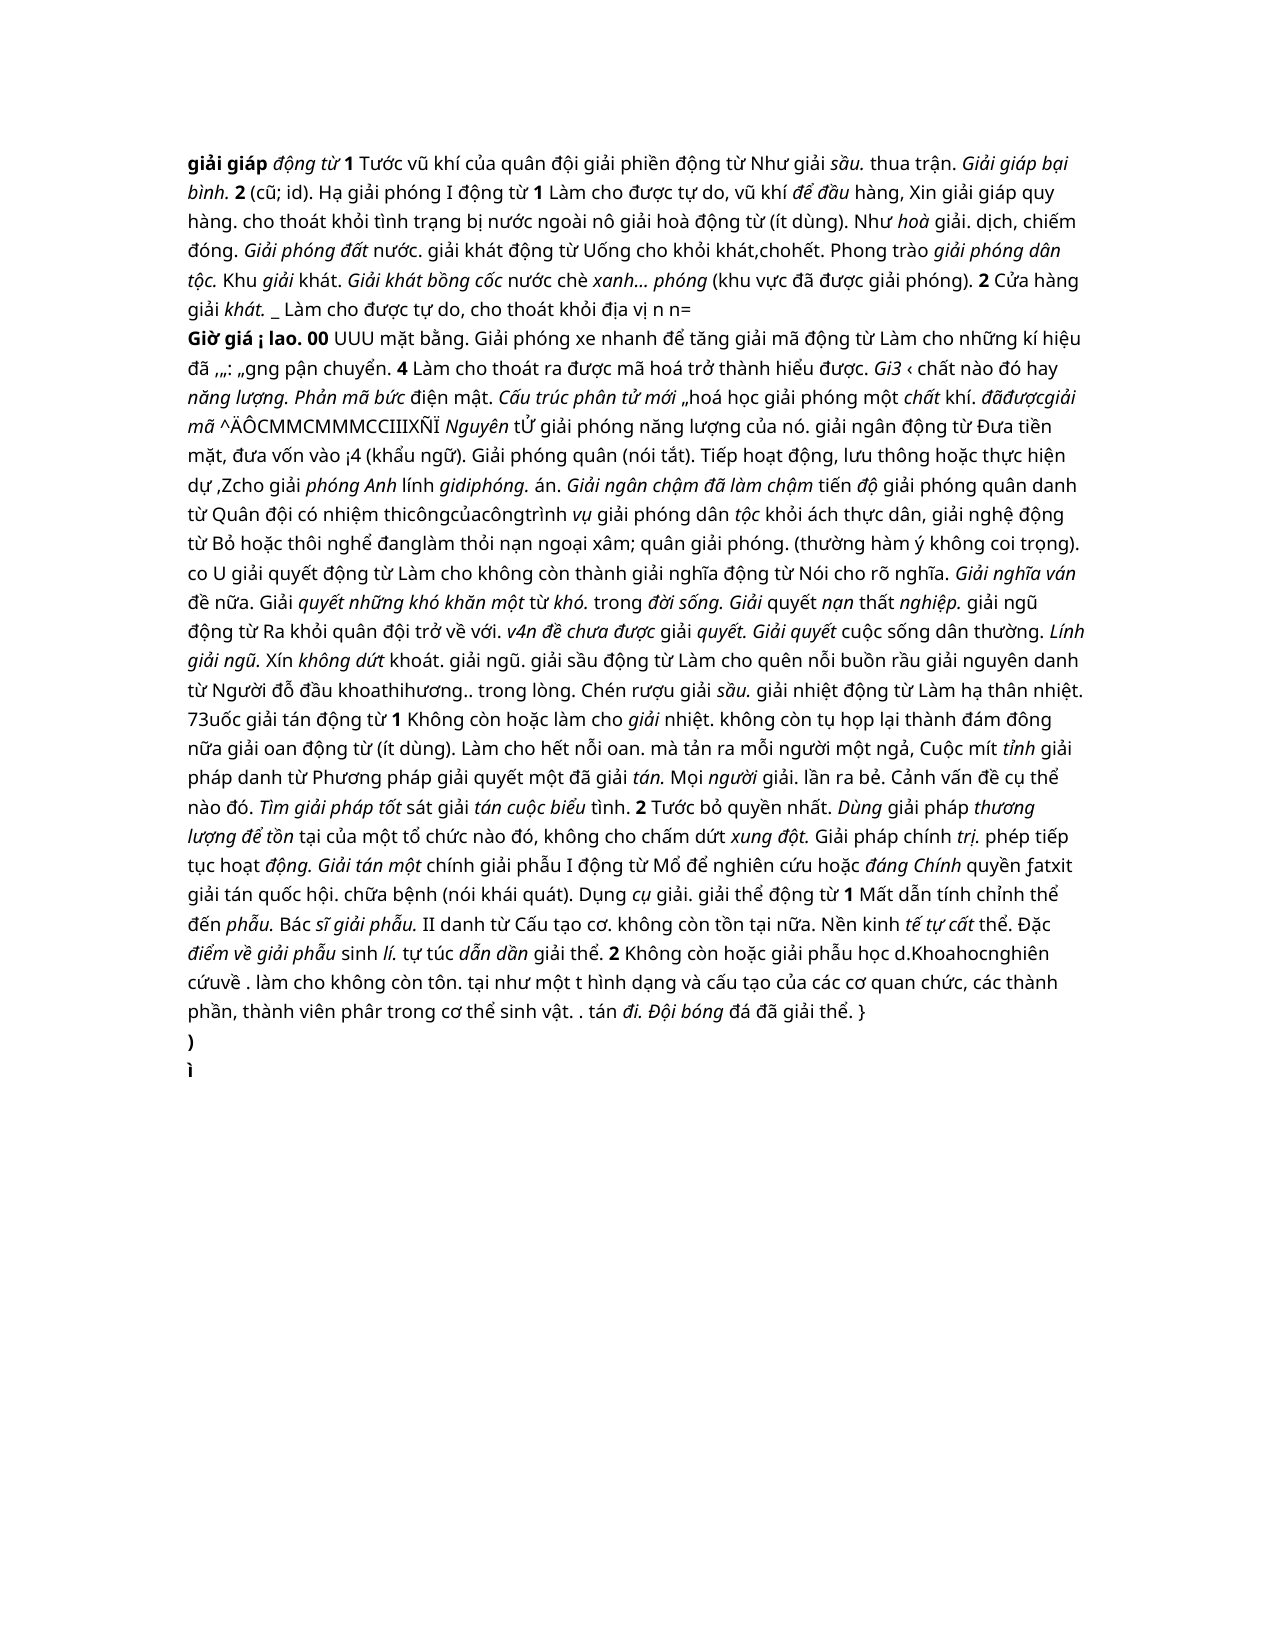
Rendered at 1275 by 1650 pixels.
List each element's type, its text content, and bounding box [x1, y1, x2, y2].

text giải giáp động từ 1 Tước vũ khí của quân đội giải phiền động từ Như giải sầu. thua trận. Giải giáp bại bình. 2 (cũ; id). Hạ giải phóng I động từ 1 Làm cho được tự do, vũ khí để đầu hàng, Xin giải giáp quy hàng. cho thoát khỏi tình trạng bị nước ngoài nô giải hoà động từ (ít dùng). Như hoà giải. dịch, chiếm đóng. Giải phóng đất nước. giải khát động từ Uống cho khỏi khát,chohết. Phong trào giải phóng dân tộc. Khu giải khát. Giải khát bồng cốc nước chè xanh... phóng (khu vực đã được giải phóng). 2 Cửa hàng giải khát. _ Làm cho được tự do, cho thoát khỏi địa vị n n= Giờ giá ¡ lao. 00 UUU mặt bằng. Giải phóng xe nhanh để tăng giải mã động từ Làm cho những kí hiệu đã ,„: „gng pận chuyển. 4 Làm cho thoát ra được mã hoá trở thành hiểu được. Gi3 ‹ chất nào đó hay năng lượng. Phản mã bức điện mật. Cấu trúc phân tử mới „hoá học giải phóng một chất khí. đãđượcgiải mã ^ÄÔCMMCMMMCCIIIXÑÏ Nguyên tỬ giải phóng năng lượng của nó. giải ngân động từ Đưa tiền mặt, đưa vốn vào ¡4 (khẩu ngữ). Giải phóng quân (nói tắt). Tiếp hoạt động, lưu thông hoặc thực hiện dự ,Zcho giải phóng Anh lính gidiphóng. án. Giải ngân chậm đã làm chậm tiến độ giải phóng quân danh từ Quân đội có nhiệm thicôngcủacôngtrình vụ giải phóng dân tộc khỏi ách thực dân, giải nghệ động từ Bỏ hoặc thôi nghể đanglàm thỏi nạn ngoại xâm; quân giải phóng. (thường hàm ý không coi trọng). co U giải quyết động từ Làm cho không còn thành giải nghĩa động từ Nói cho rõ nghĩa. Giải nghĩa ván đề nữa. Giải quyết những khó khăn một từ khó. trong đời sống. Giải quyết nạn thất nghiệp. giải ngũ động từ Ra khỏi quân đội trở về với. v4n đề chưa được giải quyết. Giải quyết cuộc sống dân thường. Lính giải ngũ. Xín không dứt khoát. giải ngũ. giải sầu động từ Làm cho quên nỗi buồn rầu giải nguyên danh từ Người đỗ đầu khoathihương.. trong lòng. Chén rượu giải sầu. giải nhiệt động từ Làm hạ thân nhiệt. 73uốc giải tán động từ 1 Không còn hoặc làm cho giải nhiệt. không còn tụ họp lại thành đám đông nữa giải oan động từ (ít dùng). Làm cho hết nỗi oan. mà tản ra mỗi người một ngả, Cuộc mít tỉnh giải pháp danh từ Phương pháp giải quyết một đã giải tán. Mọi người giải. lần ra bẻ. Cảnh vấn đề cụ thể nào đó. Tìm giải pháp tốt sát giải tán cuộc biểu tình. 2 Tước bỏ quyền nhất. Dùng giải pháp thương lượng để tồn tại của một tổ chức nào đó, không cho chấm dứt xung đột. Giải pháp chính trị. phép tiếp tục hoạt động. Giải tán một chính giải phẫu I động từ Mổ để nghiên cứu hoặc đáng Chính quyền ƒatxit giải tán quốc hội. chữa bệnh (nói khái quát). Dụng cụ giải. giải thể động từ 1 Mất dẫn tính chỉnh thể đến phẫu. Bác sĩ giải phẫu. II danh từ Cấu tạo cơ. không còn tồn tại nữa. Nền kinh tế tự cất thể. Đặc điểm về giải phẫu sinh lí. tự túc dẫn dần giải thể. 2 Không còn hoặc giải phẫu học d.Khoahocnghiên cứuvề . làm cho không còn tôn. tại như một t hình dạng và cấu tạo của các cơ quan chức, các thành phần, thành viên phâr trong cơ thể sinh vật. . tán đi. Đội bóng đá đã giải thể. } ) ì giải thích động từ Làm cho hiểu rõ. Giái thích hiện tượng nguyệt thực. Giải thích chính sách. Điều đó giải thích nguyên nhân sự xung đột. . giải thoát động từ 1 Làm cho thoát khỏi sự giam hãm, ràng buộc hay bế tắc. Gidi thoát một con tín. Được giải thoát khỏi lao tù. Giải thoát được những ý nghĩ nặng nề. 2 Thoát khỏi mọi điều đau khổ và ràng buộc trên cõi đời, theo quan niệm của đạo Phật. 7z hành để cầu giải thoát. giải thuật danh từ xem thuật toán. giải thưởng 1 Giải cụ thể dành cho người hay đơn vị đạt thành tích cao trong một số cuộc thi hay trong một số trò chơi. Vận động uiên uề nhất nhận giải thưởng. Giải thưởng xổ số. 2 Phần thưởng tặng cho những người có thành tích xuất sắc trong một nh vực hoạt động nào đó, thường được xét trao tặng hằng năm. Giải thưởng văn học. Giải thưởng Nobel uề hoá học năm 1990. giải tích danh từ Giải tích toán học (nói tắt). giải tích toán học danh từ Ngành toán học nghiên cứu các hàm số, giới hạn, phép vi phân, tích phân, v.v. giải toả động từ 1 Phá thế bị bao vây, bị phong toả, Giải toá một căn cứ. Cuộc hành quân giải toá. 2 Làm cho phân tán, cho thoát khỏi tình trạng tập trung, ứ tắc. Giải toả hàng hoá trên bến cảng. Giải toả sự ùn tắc giao thông. Giải toả mọi nỗi ưu phiền (bóng (nghĩa bóng)). giải tội động từ Tha tội cho những người trái luật lệ đạo (một hình thức lễ của đạo Thiên Chúa). giải trí động từ Làm cho trí óc thảnh thơi bằng cách nghỉ ngơi hoặc tham gia các hoạt động vui chơi. Giải trí sau giờ làm uiệc. Đánh cờ để giải trí. giải trình động từ Trình bày và giải thích, thuyết minh. Giải trình phương án xây dựng mới. Giải trình lí do không thực hiện được kế hoạch. giải trừ động từ (ít dùng). Làm cho không còn có tác dụng, có hiệu lực. giải trừ quân bị động từ Giảm bớt hoặc hạn chế vũ khí và lực lượng vũ trang của các nước (một chủ trương nhằm bảo đảm hoà bình). giải vây động từ Phá vỡ vòng vây từ bên ngoài. giải vũ danh từ Dãy nhà phụ ở hai bên của đình, chùa. giãi động từ (cũ; văn chương). Nói ra cho người khác rõ nỗi lòng của mình. Giãi tấm lòng. Giãi nôi niêm tây. giãi bày động từ (văn chương). Nói hết ra cho người khác rõ điều chứa chất trong lòng. Giãi bày tâm sự. Giãi bày nỗi oan ức. giãi tỏ động từ (văn chương). Như giãi bày. giai danh từ Đồ dùng hình tấm bằng tre nứa hoặc bằng gỗ, đặt ở hiên để che nắng gió. Mái giại. Tấm giai. giam động từ 1 Giữ (người bị coi là có tội) ở một nơi nhất định, không cho tự do đi lại, tự do hoạt động. Giam tù trong ngục. Bắt giam. Trại giam. 2 (kết hợp hạn chế). Giữ tại một chỗ, không cho tự do rời khỏi. Trời mưa bị giam chân ở nhà. Giam mình trong phòng thí nghiệm (bóng (nghĩa bóng)). giam cầm động từ Giam trong nhà lao (nói khái quát). giam cấm động từ (vch.; ít dùng). Giam cầm. giam cứu động từ (cũ). Tạm giam để chờ điều tra, xét xử. giam giữ động từ Giam một chỗ, không cho tự do (nói khái quát). Đang bị giam giữ, chờ xét hỏi. giam hãm động từ 1 (ít dùng). Như giam giữ. 2 Giữ không cho thoát khỏi một tình trạng không hay nào đó. Giam hãm nên kinh tế trong uòng lạc hậu. Bị giam hãm trong vòng lỗ giáo phong kiến. giam lỏng động từ Bắt phải ở trong một phạm vì nhất định, không cho tự do hoạt động, đi lại, để dễ theo dõi, kiểm soát. giảm động từ Làm cho hoặc trở nên ít đi về số lượng, mức độ; trái với tăng. Giảm giá thành sản phẩm. Giảm bớt tốc độ. Năng suất giảm. Tăng thu, giảm chỉ. [187, 150, 1087, 1083]
